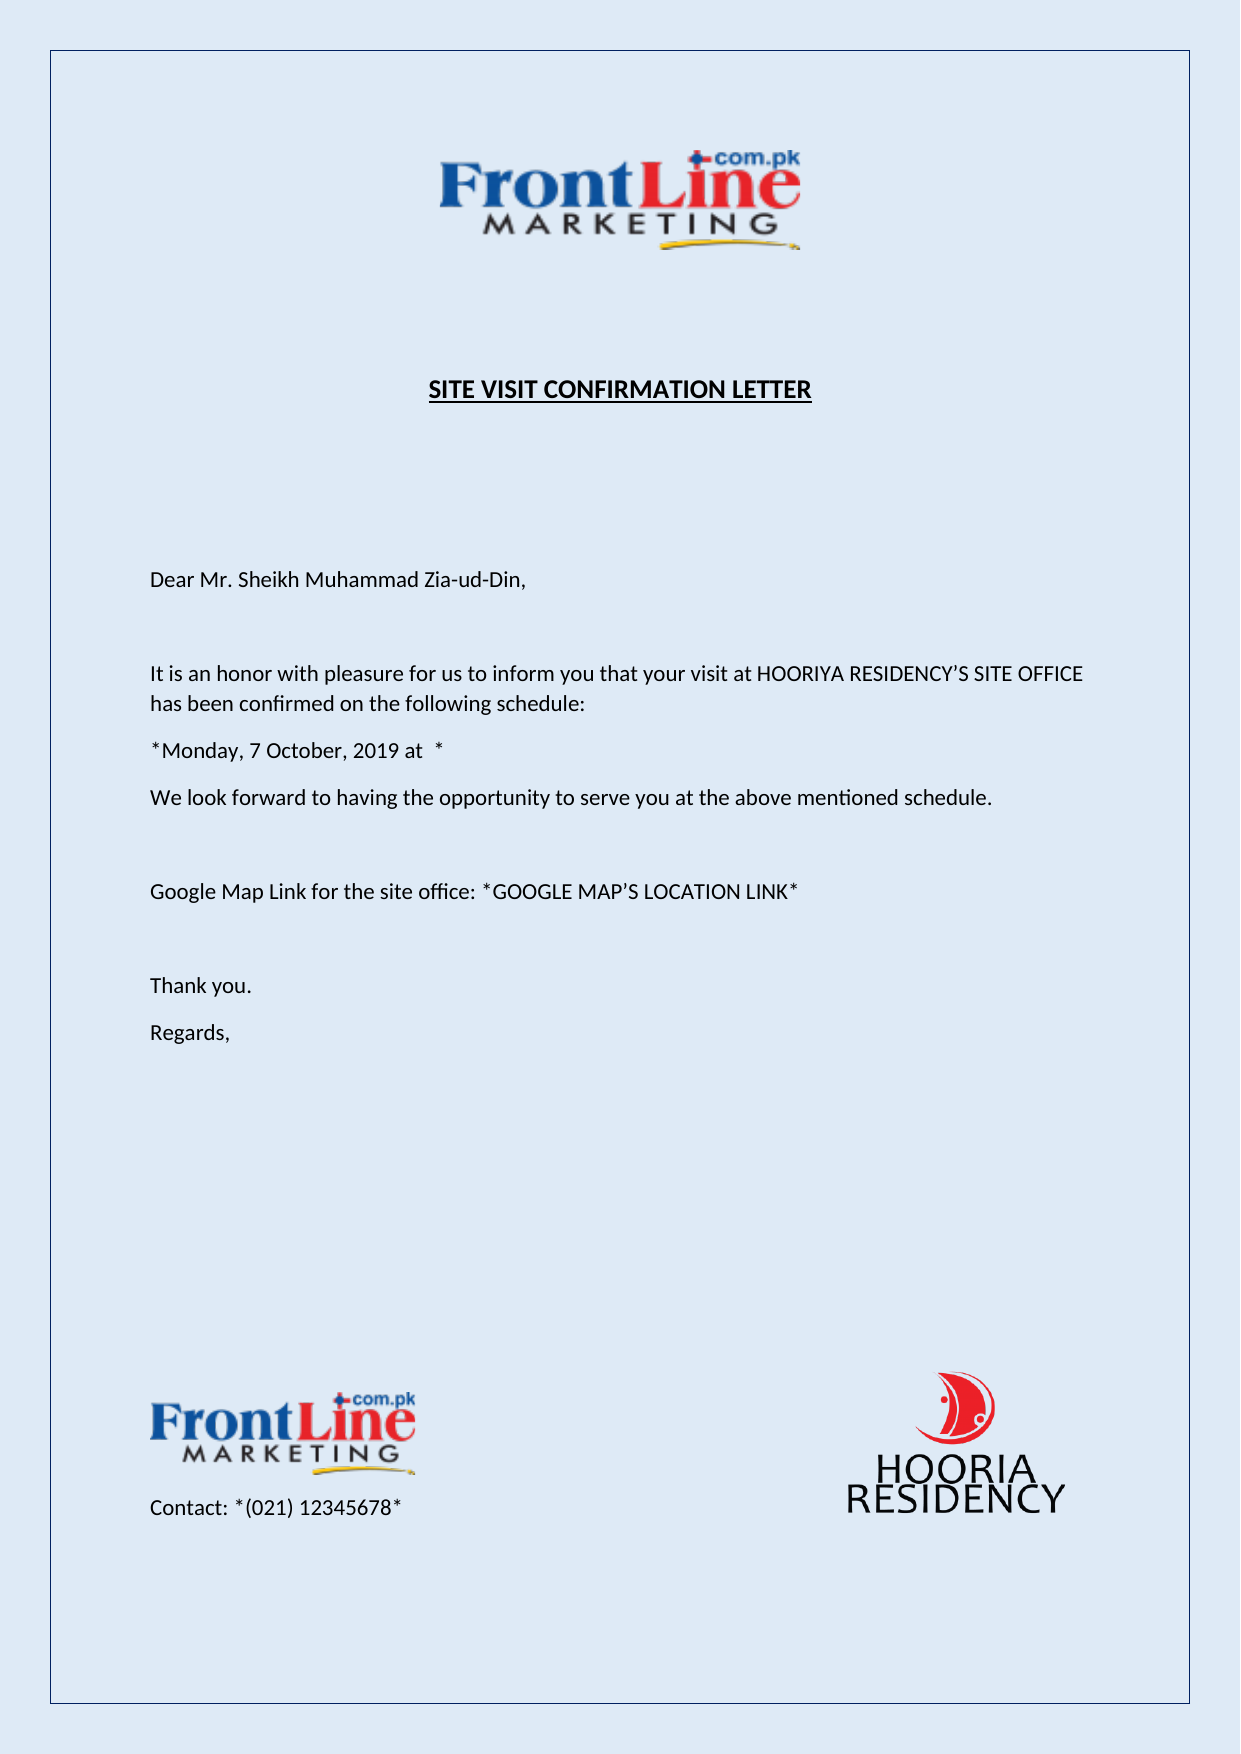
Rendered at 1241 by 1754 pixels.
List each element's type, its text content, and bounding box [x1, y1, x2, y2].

picture [150, 1392, 416, 1475]
picture [439, 150, 801, 250]
text We look forward to having the opportunity to serve you at the above mentioned schedule. [150, 783, 1090, 811]
text Contact: *(021) 12345678* [150, 1493, 1090, 1521]
text Regards, [150, 1018, 1090, 1046]
text SITE VISIT CONFIRMATION LETTER [150, 373, 1090, 406]
text Thank you. [150, 971, 1090, 999]
picture [846, 1368, 1065, 1513]
text It is an honor with pleasure for us to inform you that your visit at HOORIYA RESIDENCY’S SITE OFFICE has been confirmed on the following schedule: [150, 659, 1090, 718]
text Dear Mr. Sheikh Muhammad Zia-ud-Din, [150, 566, 1090, 594]
text Google Map Link for the site office: *GOOGLE MAP’S LOCATION LINK* [150, 877, 1090, 905]
text *Monday, 7 October, 2019 at * [150, 736, 1090, 764]
